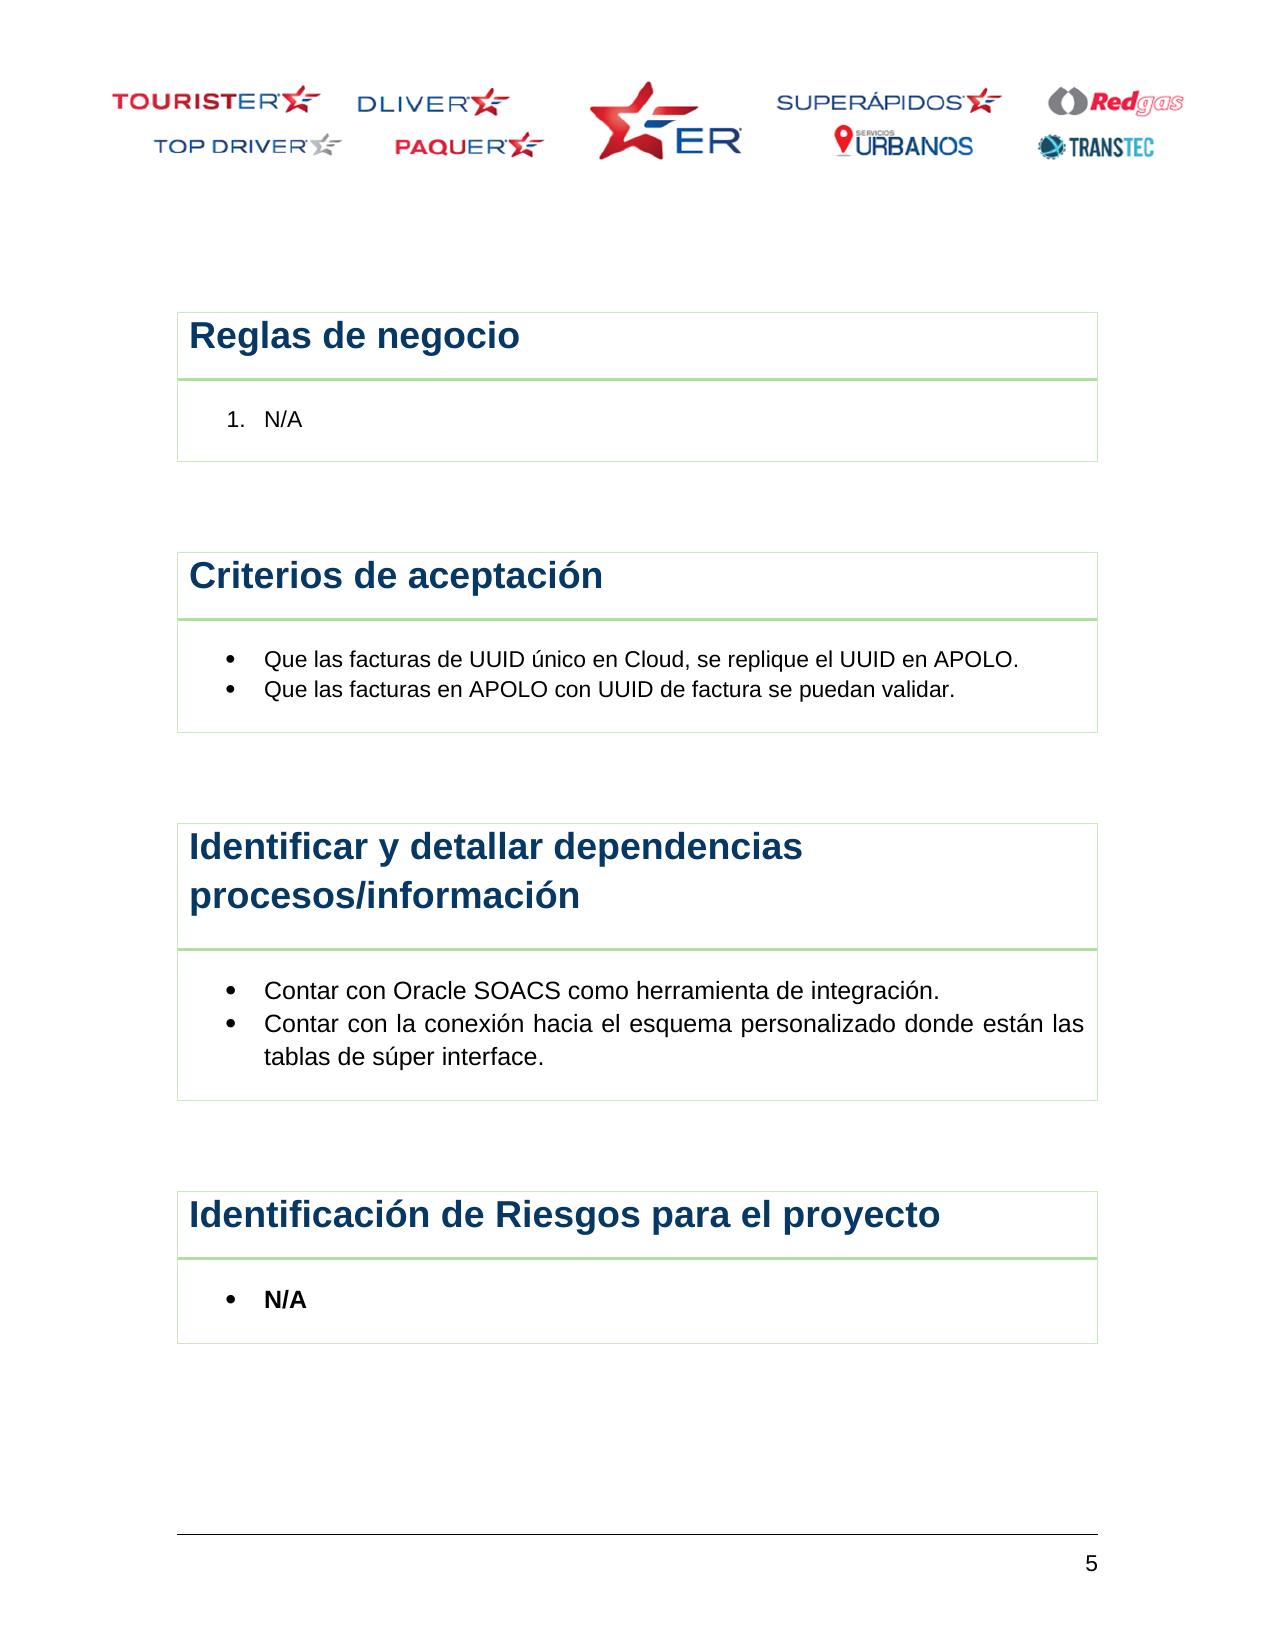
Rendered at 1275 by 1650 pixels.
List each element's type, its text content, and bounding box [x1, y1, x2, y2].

table_cell N/A [178, 1260, 1097, 1343]
table_cell Contar con Oracle SOACS como herramienta de integración. Contar con la conexión hacia el esquema personalizado donde están las tablas de súper interface. [178, 951, 1097, 1100]
picture [103, 73, 1189, 169]
table_header Identificar y detallar dependencias procesos/información [178, 824, 1097, 948]
table_header Identificación de Riesgos para el proyecto [178, 1192, 1097, 1257]
table_header Criterios de aceptación [178, 553, 1097, 618]
table_cell N/A [178, 381, 1097, 461]
table_header Reglas de negocio [178, 313, 1097, 378]
table_cell Que las facturas de UUID único en Cloud, se replique el UUID en APOLO. Que las facturas en APOLO con UUID de factura se puedan validar. [178, 621, 1097, 732]
